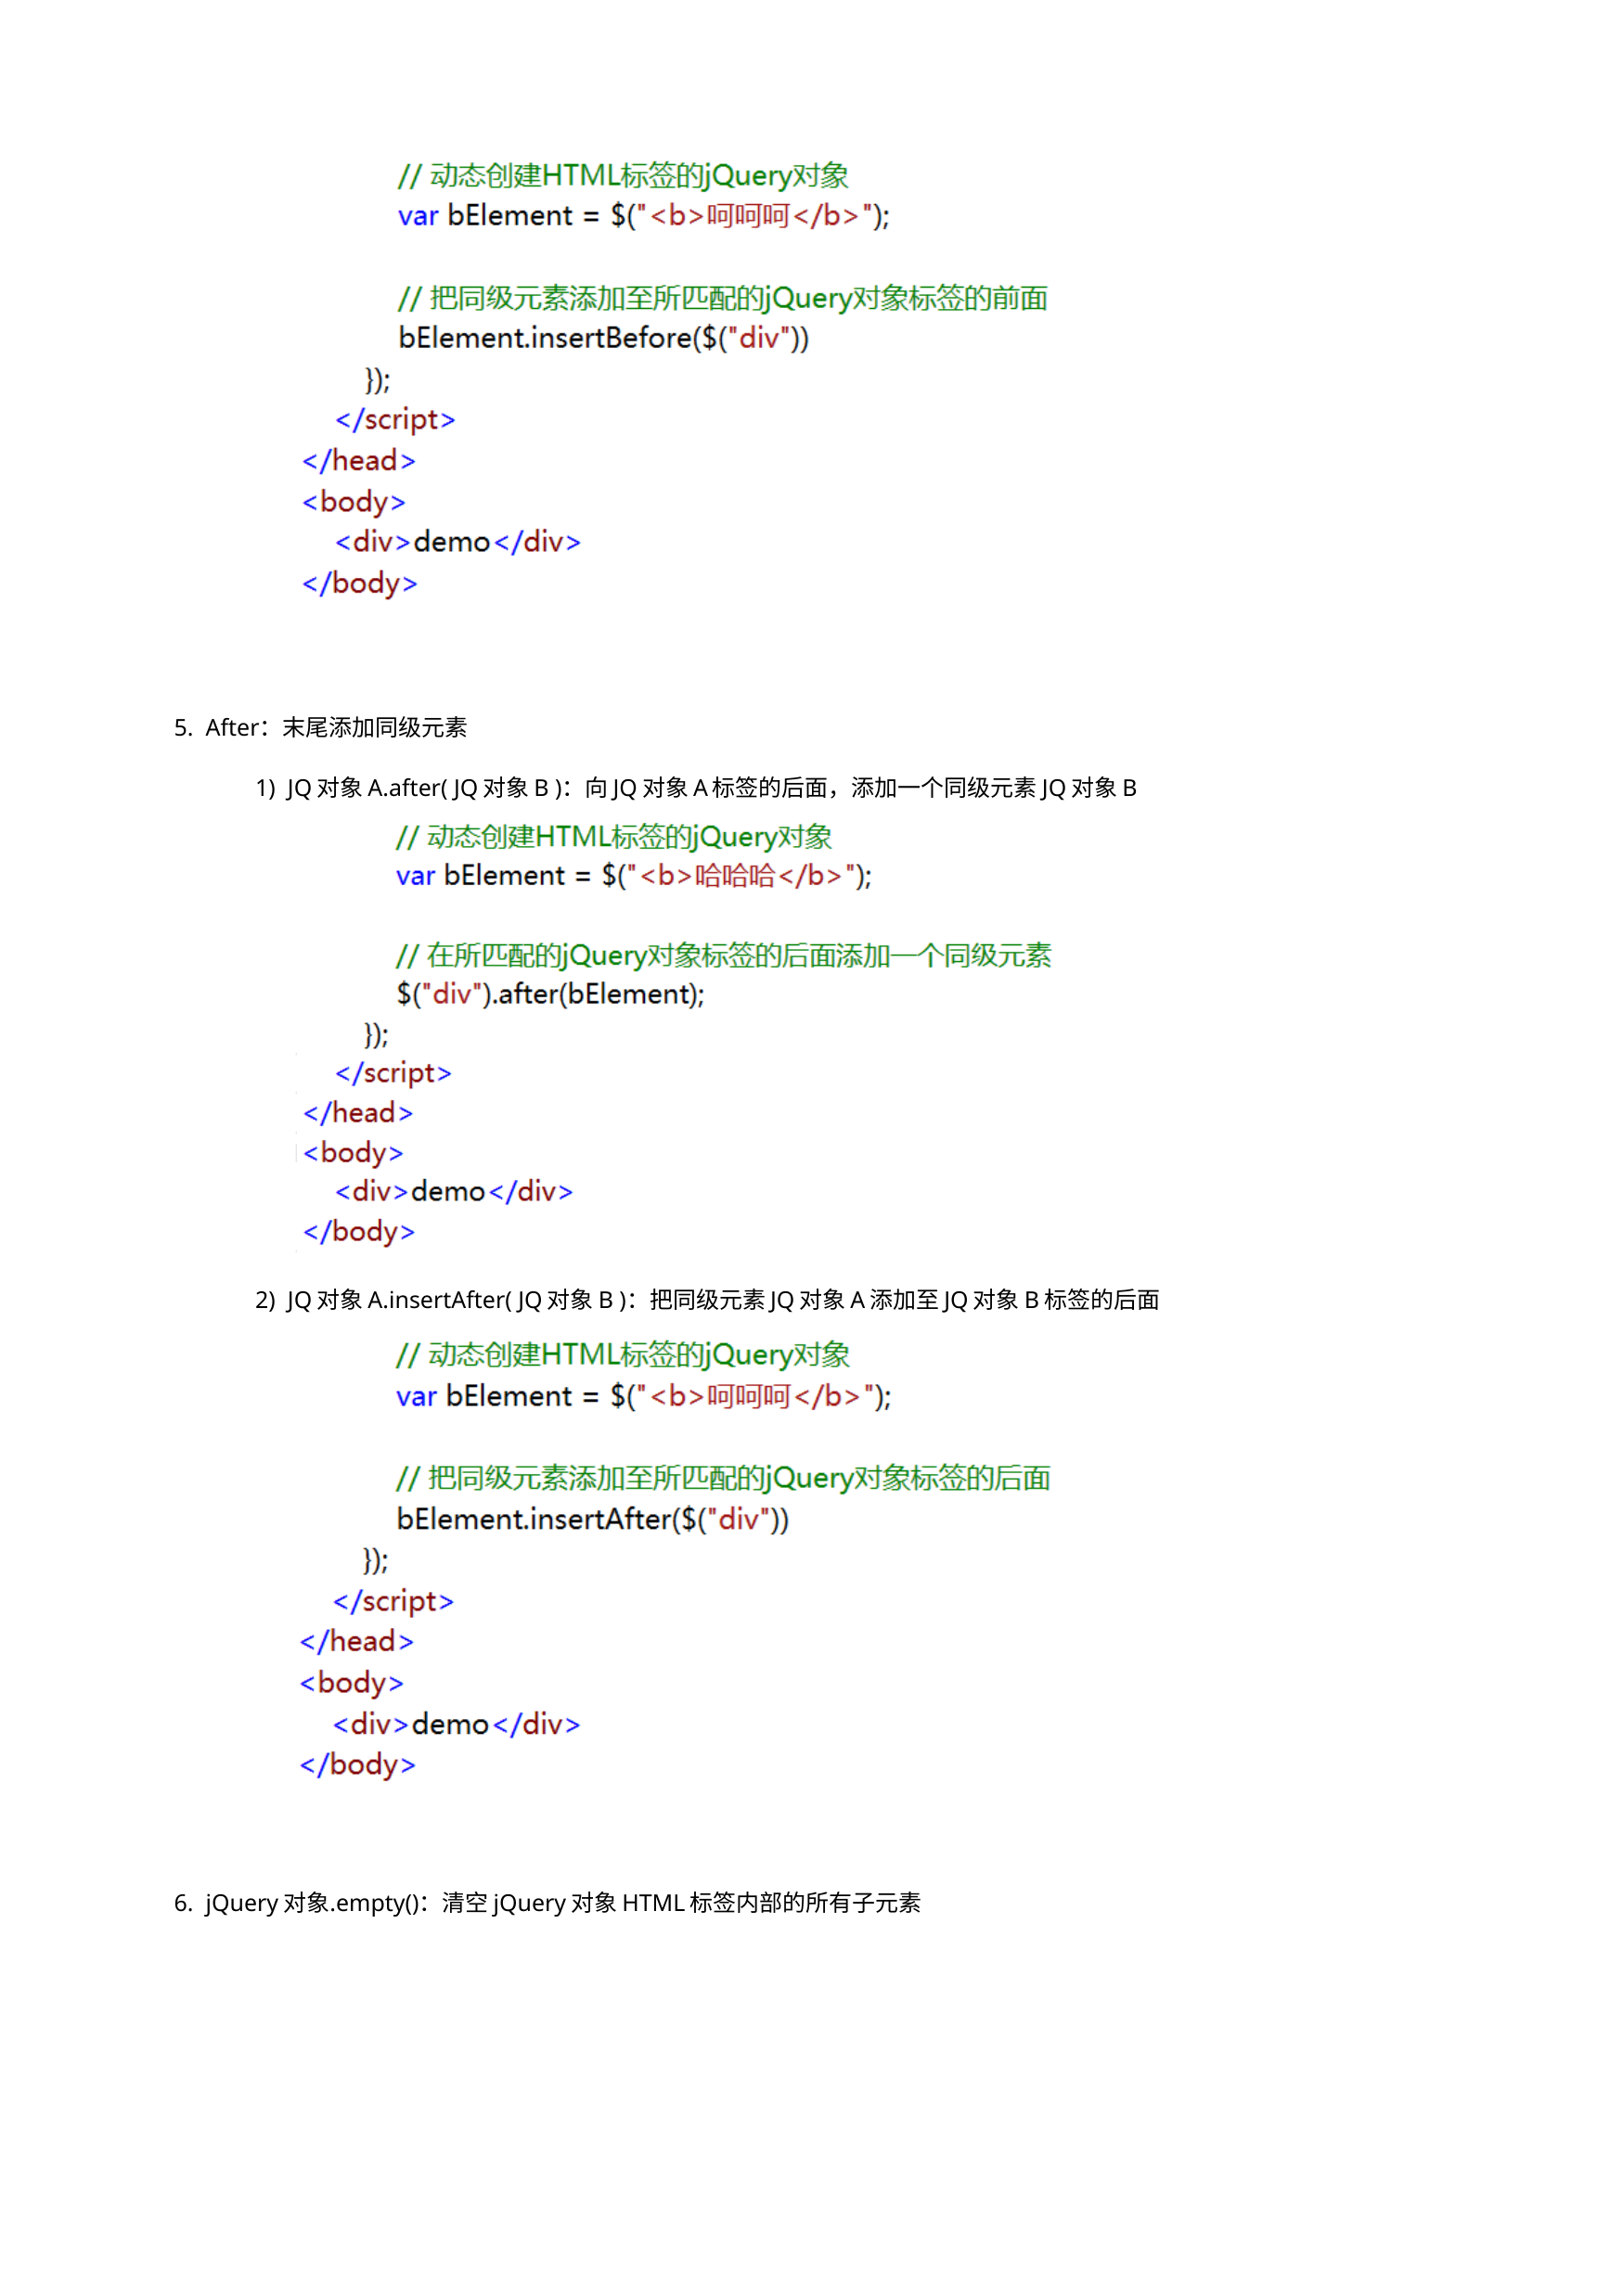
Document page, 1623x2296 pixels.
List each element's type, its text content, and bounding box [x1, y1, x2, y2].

picture [295, 1328, 1079, 1793]
picture [295, 815, 1086, 1255]
list After：末尾添加同级元素 [174, 696, 1449, 756]
picture [295, 152, 1080, 608]
list jQuery对象.empty()：清空jQuery对象HTML标签内部的所有子元素 [174, 1871, 1449, 1931]
list JQ对象A.after( JQ对象B )：向JQ对象A标签的后面，添加一个同级元素JQ对象B [214, 756, 1449, 816]
list JQ对象A.insertAfter( JQ对象B )：把同级元素JQ对象A添加至JQ对象B标签的后面 [214, 1268, 1449, 1328]
